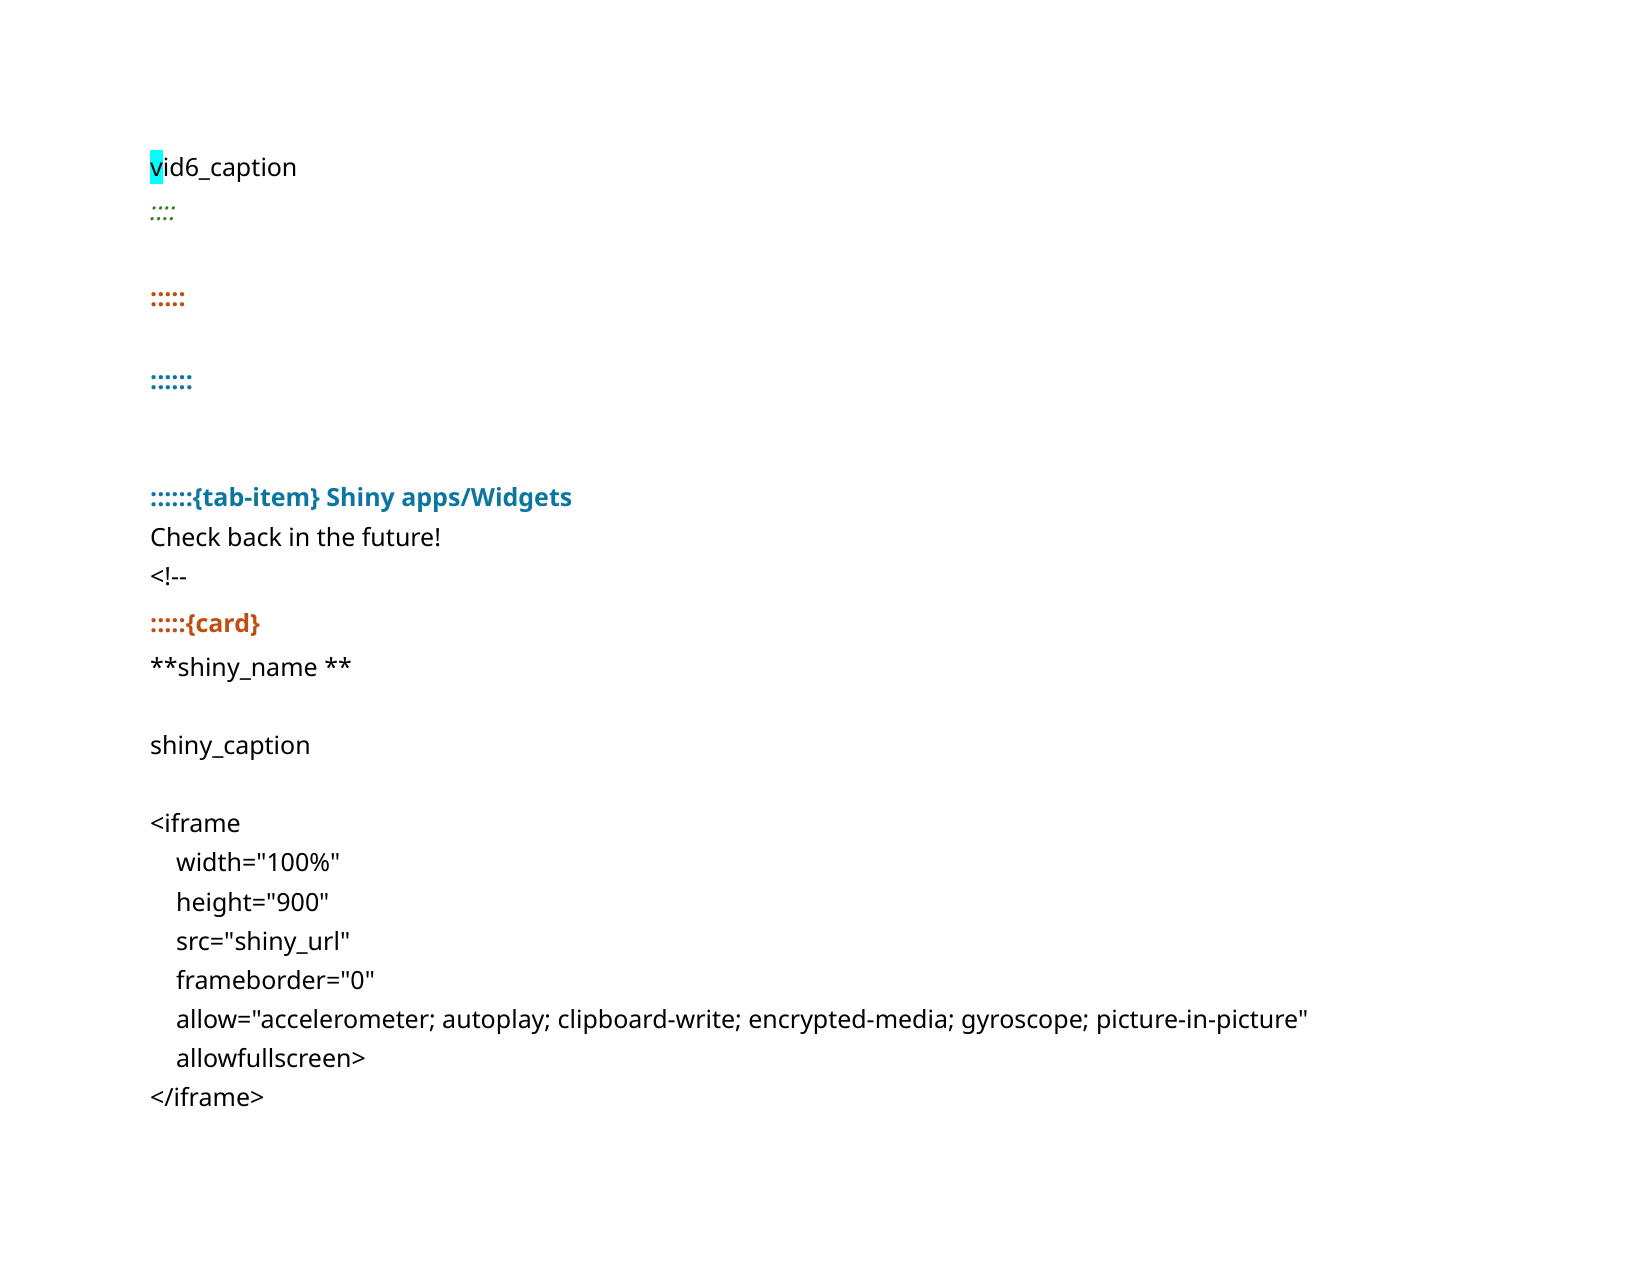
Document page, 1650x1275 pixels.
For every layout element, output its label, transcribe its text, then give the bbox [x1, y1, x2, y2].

subtitle :::::: [150, 362, 1500, 397]
text <iframe [150, 806, 1500, 840]
text allow="accelerometer; autoplay; clipboard-write; encrypted-media; gyroscope; picture-in-picture" [150, 1002, 1500, 1036]
text </iframe> [150, 1080, 1500, 1114]
subtitle :::: [150, 193, 1500, 227]
text src="shiny_url" [150, 923, 1500, 957]
subtitle ::::: [150, 280, 1500, 314]
subtitle ::::::{tab-item} Shiny apps/Widgets [150, 480, 1500, 514]
subtitle :::::{card} [150, 606, 1500, 640]
text **shiny_name ** [150, 649, 1500, 683]
text <!-- [150, 558, 1500, 592]
text allowfullscreen> [150, 1041, 1500, 1075]
text shiny_caption [150, 727, 1500, 762]
text height="900" [150, 884, 1500, 918]
text Check back in the future! [150, 519, 1500, 553]
text vid6_caption [163, 150, 1500, 184]
text frameborder="0" [150, 962, 1500, 997]
text width="100%" [150, 845, 1500, 879]
